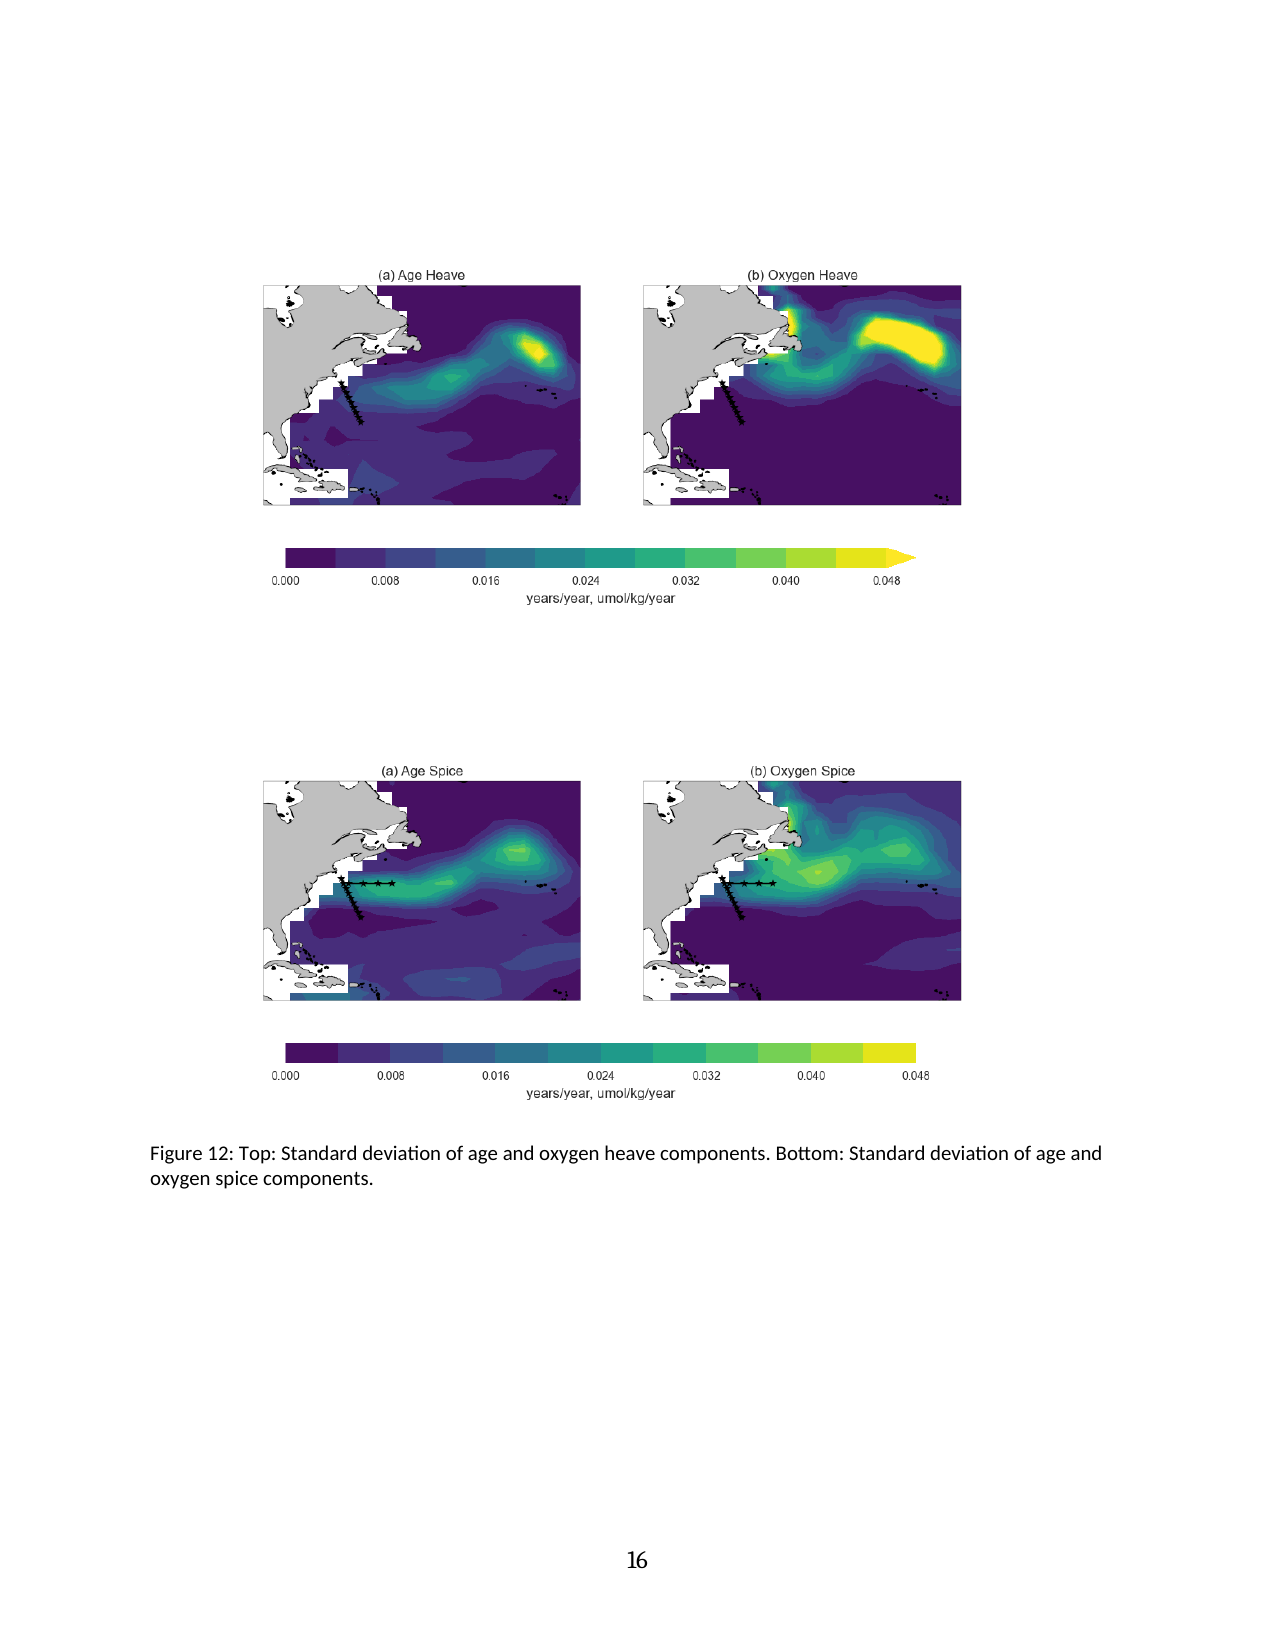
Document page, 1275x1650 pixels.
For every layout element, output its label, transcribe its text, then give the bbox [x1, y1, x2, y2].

text Figure 12: Top: Standard deviation of age and oxygen heave components. Bottom: Standard deviation of age and oxygen spice components. [150, 1140, 1125, 1191]
picture [150, 150, 1050, 641]
picture [150, 645, 1050, 1136]
